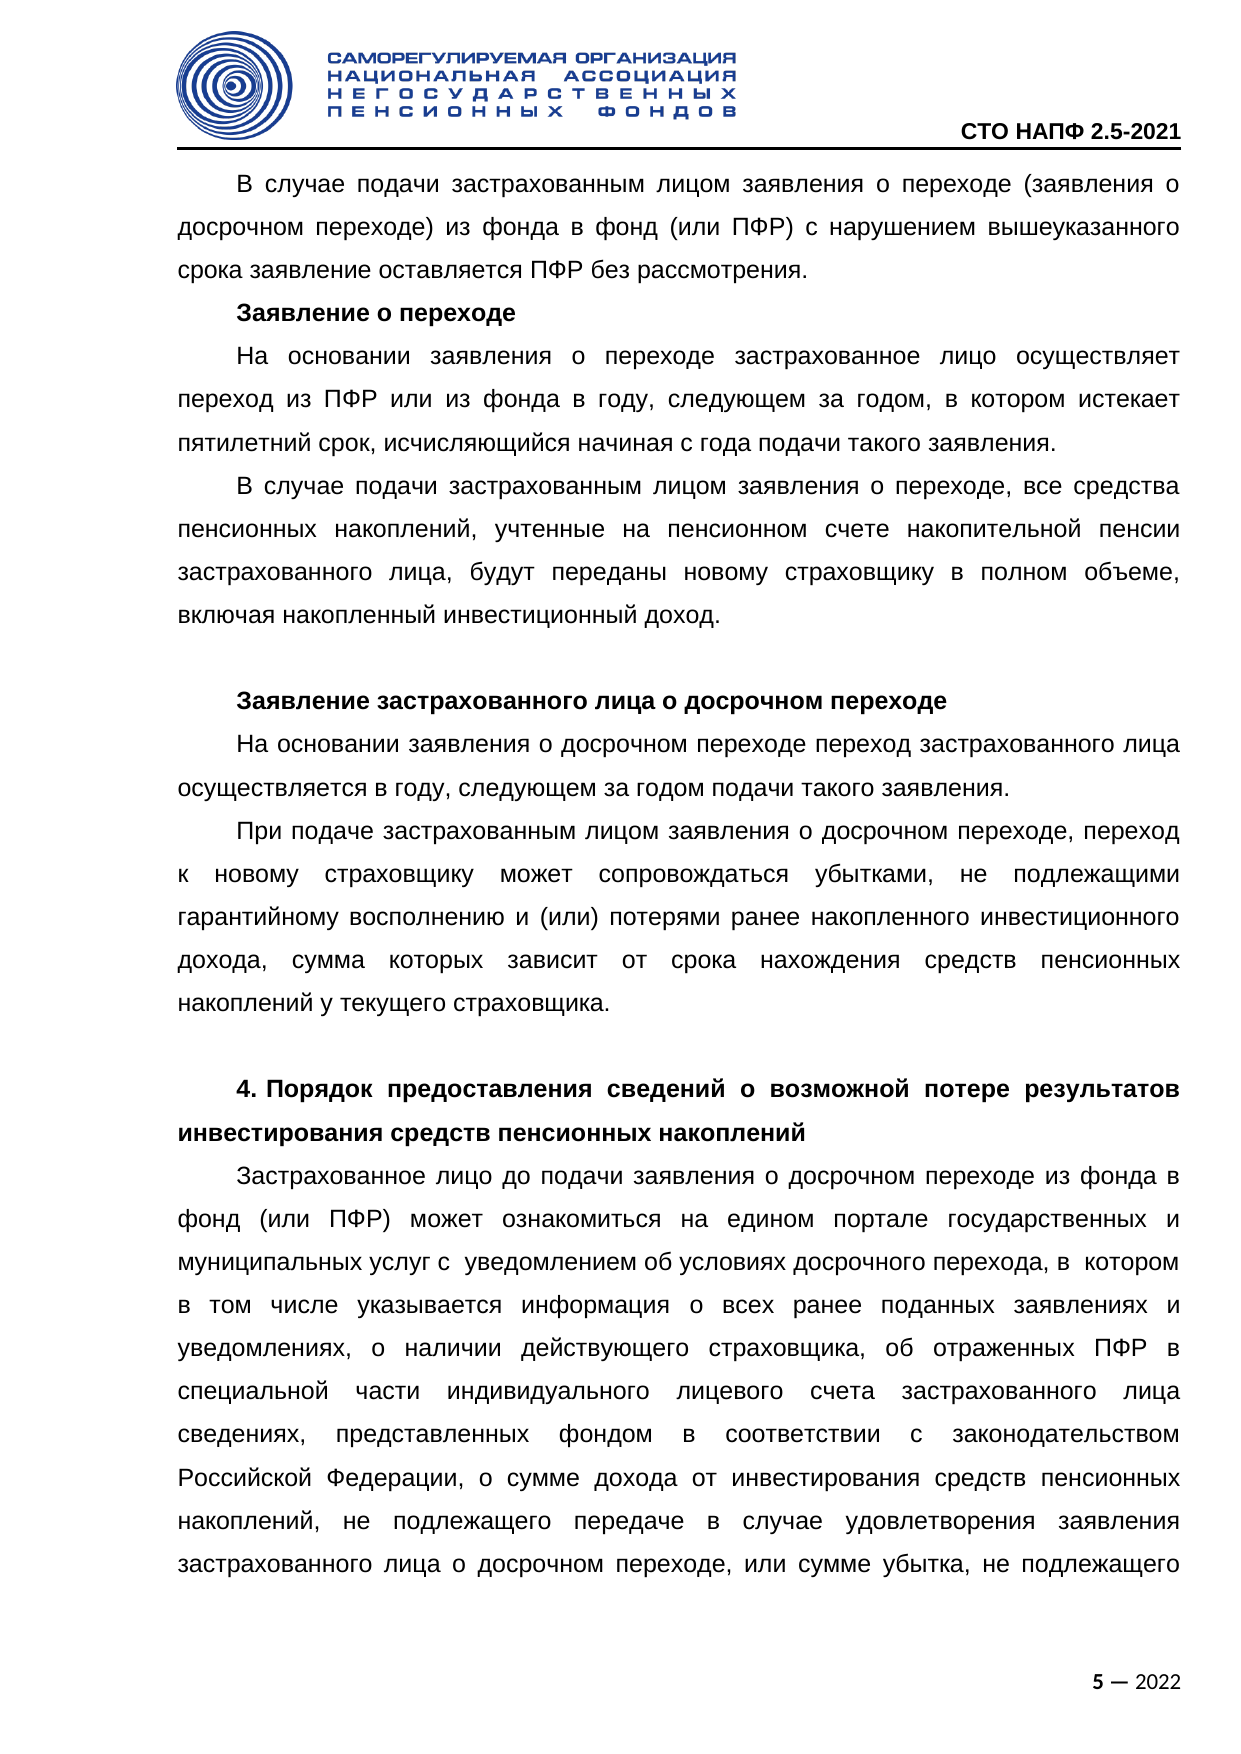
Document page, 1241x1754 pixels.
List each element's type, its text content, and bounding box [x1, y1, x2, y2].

text Заявление о переходе [177, 298, 1181, 327]
text Заявление застрахованного лица о досрочном переходе [177, 686, 1181, 715]
text На основании заявления о переходе застрахованное лицо осуществляет переход из ПФР или из фонда в году, следующем за годом, в котором истекает пятилетний срок, исчисляющийся начиная с года подачи такого заявления. [177, 341, 1181, 456]
text В случае подачи застрахованным лицом заявления о переходе (заявления о досрочном переходе) из фонда в фонд (или ПФР) с нарушением вышеуказанного срока заявление оставляется ПФР без рассмотрения. [177, 169, 1181, 284]
list Порядок предоставления сведений о возможной потере результатов инвестирования средств пенсионных накоплений [177, 1074, 1181, 1146]
text В случае подачи застрахованным лицом заявления о переходе, все средства пенсионных накоплений, учтенные на пенсионном счете накопительной пенсии застрахованного лица, будут переданы новому страховщику в полном объеме, включая накопленный инвестиционный доход. [177, 471, 1181, 629]
picture [176, 31, 736, 140]
text На основании заявления о досрочном переходе переход застрахованного лица осуществляется в году, следующем за годом подачи такого заявления. [177, 729, 1181, 801]
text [177, 1161, 1181, 1578]
text При подаче застрахованным лицом заявления о досрочном переходе, переход к новому страховщику может сопровождаться убытками, не подлежащими гарантийному восполнению и (или) потерями ранее накопленного инвестиционного дохода, сумма которых зависит от срока нахождения средств пенсионных накоплений у текущего страховщика. [177, 816, 1181, 1017]
